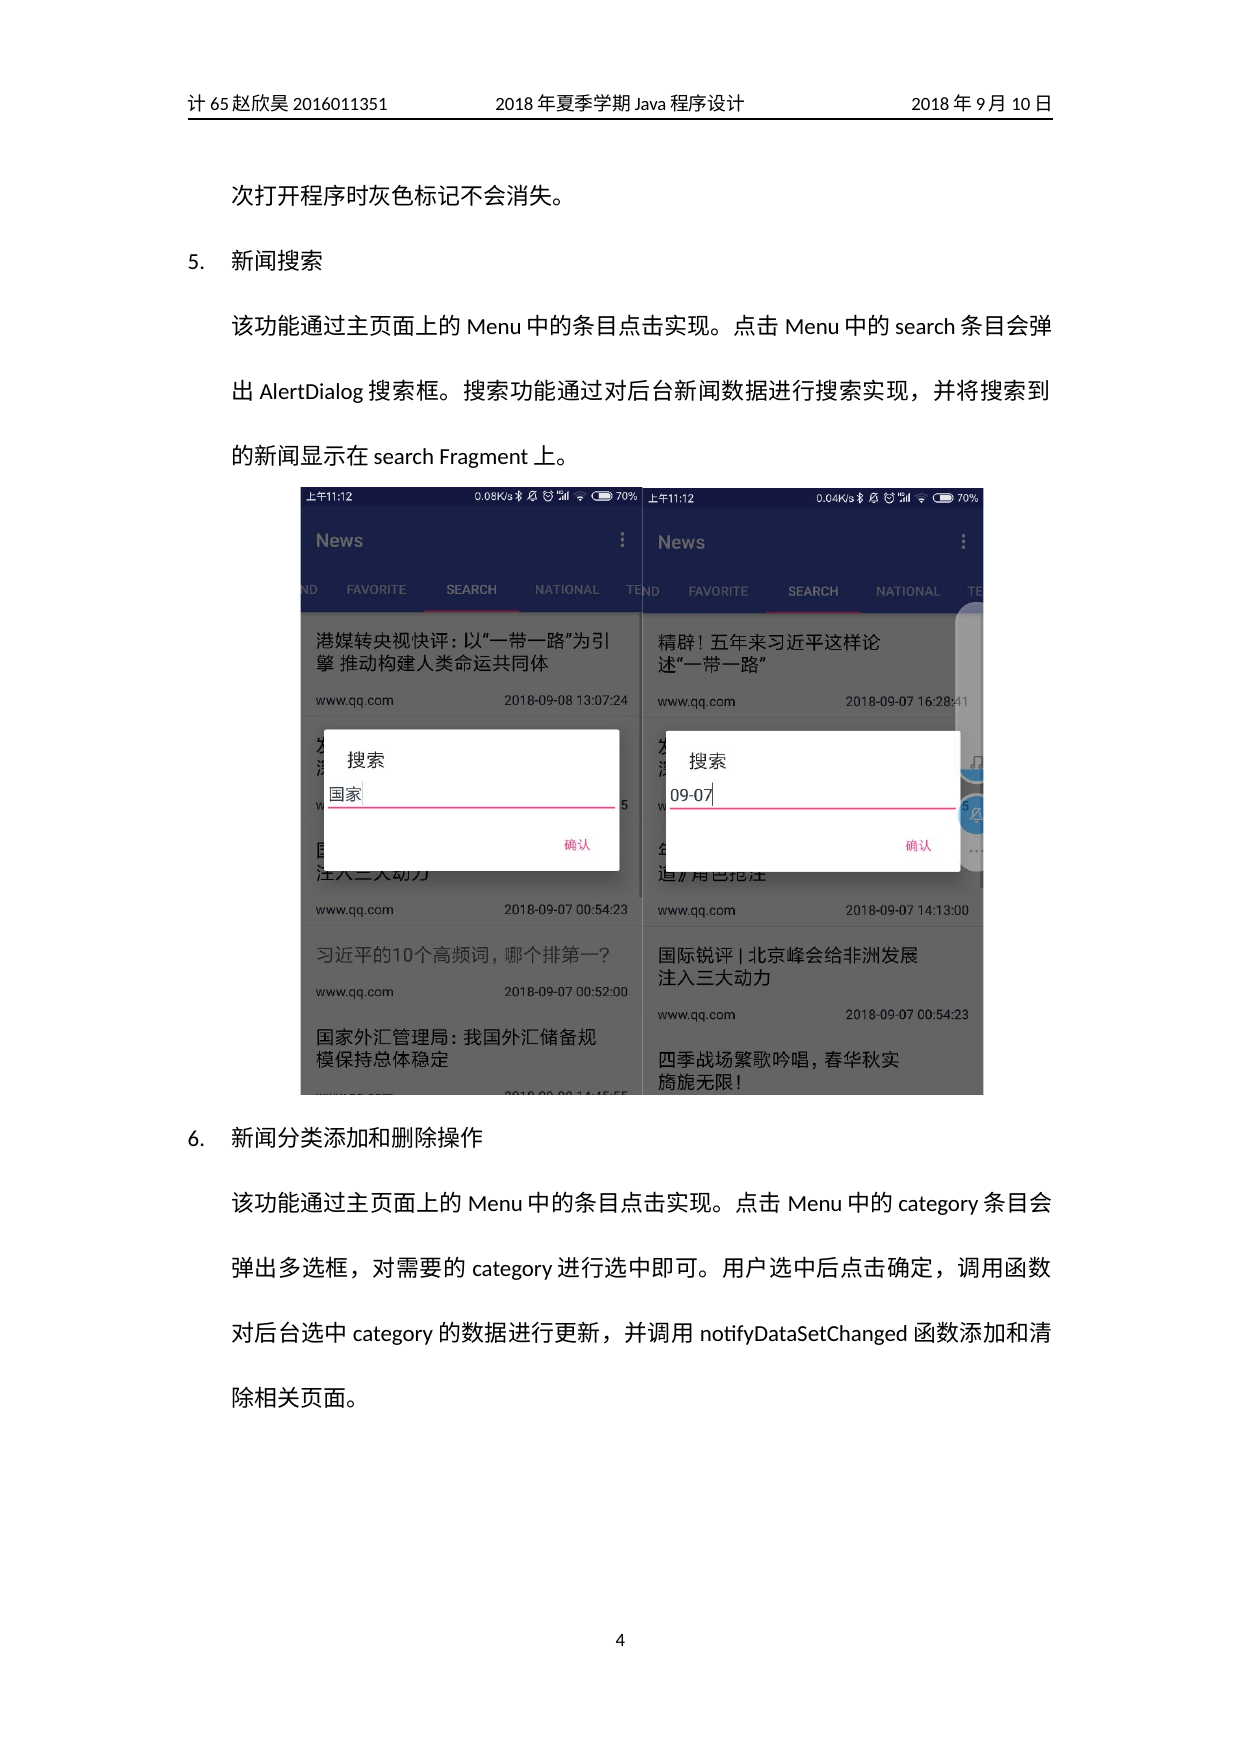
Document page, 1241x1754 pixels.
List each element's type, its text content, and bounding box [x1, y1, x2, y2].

list 新闻分类添加和删除操作 [187, 1104, 1053, 1169]
list 该功能通过主页面上的Menu中的条目点击实现。点击Menu中的category条目会弹出多选框，对需要的category进行选中即可。用户选中后点击确定，调用函数对后台选中category的数据进行更新，并调用notifyDataSetChanged函数添加和清除相关页面。 [231, 1169, 1053, 1429]
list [231, 162, 1053, 227]
list 该功能通过主页面上的Menu中的条目点击实现。点击Menu中的search条目会弹出AlertDialog搜索框。搜索功能通过对后台新闻数据进行搜索实现，并将搜索到的新闻显示在search Fragment上。 [231, 292, 1053, 487]
list 新闻搜索 [187, 227, 1053, 292]
picture [300, 487, 984, 1095]
